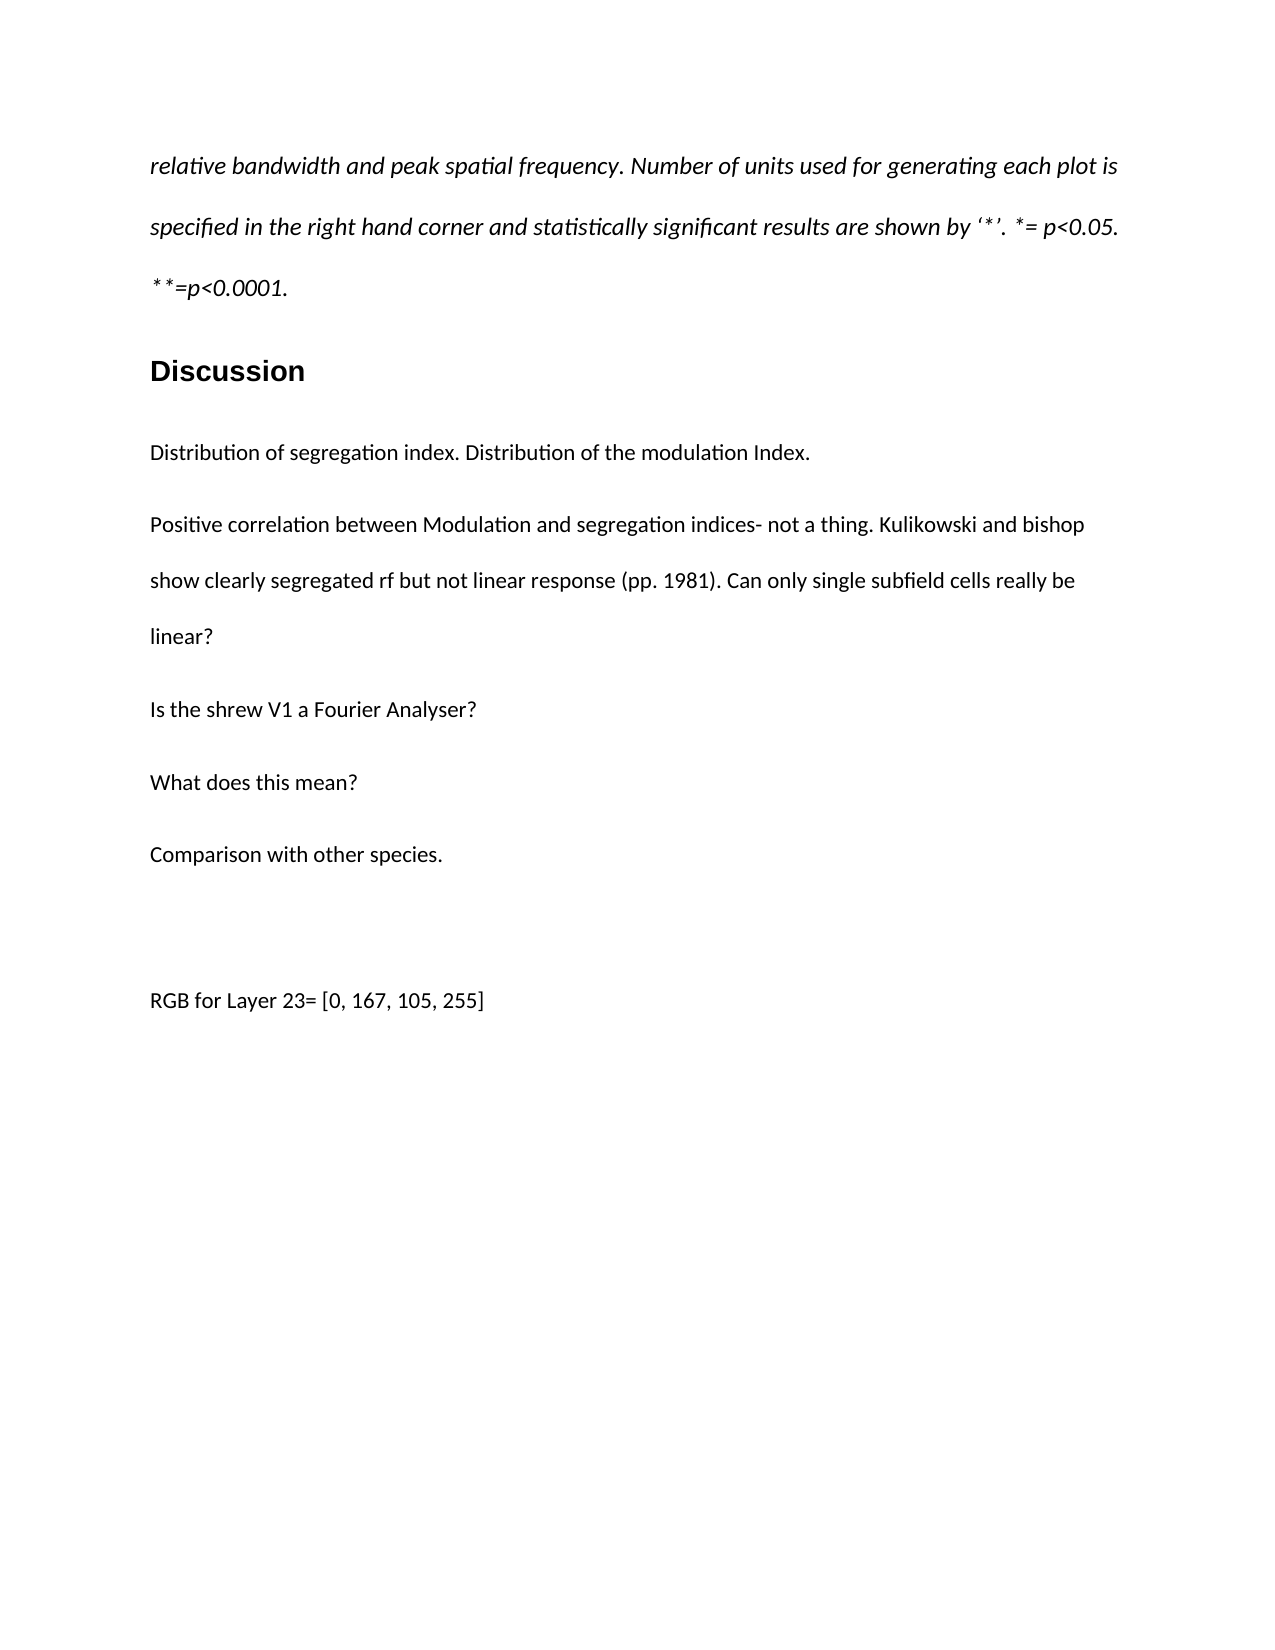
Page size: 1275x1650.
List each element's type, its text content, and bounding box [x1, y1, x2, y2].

text RGB for Layer 23= [0, 167, 105, 255] [150, 986, 1125, 1014]
text Distribution of segregation index. Distribution of the modulation Index. [150, 438, 1125, 466]
text Comparison with other species. [150, 841, 1125, 869]
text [150, 150, 1125, 303]
text Is the shrew V1 a Fourier Analyser? [150, 695, 1125, 723]
text Discussion [150, 354, 1125, 387]
text Positive correlation between Modulation and segregation indices- not a thing. Kulikowski and bishop show clearly segregated rf but not linear response (pp. 1981). Can only single subfield cells really be linear? [150, 510, 1125, 651]
text What does this mean? [150, 768, 1125, 796]
